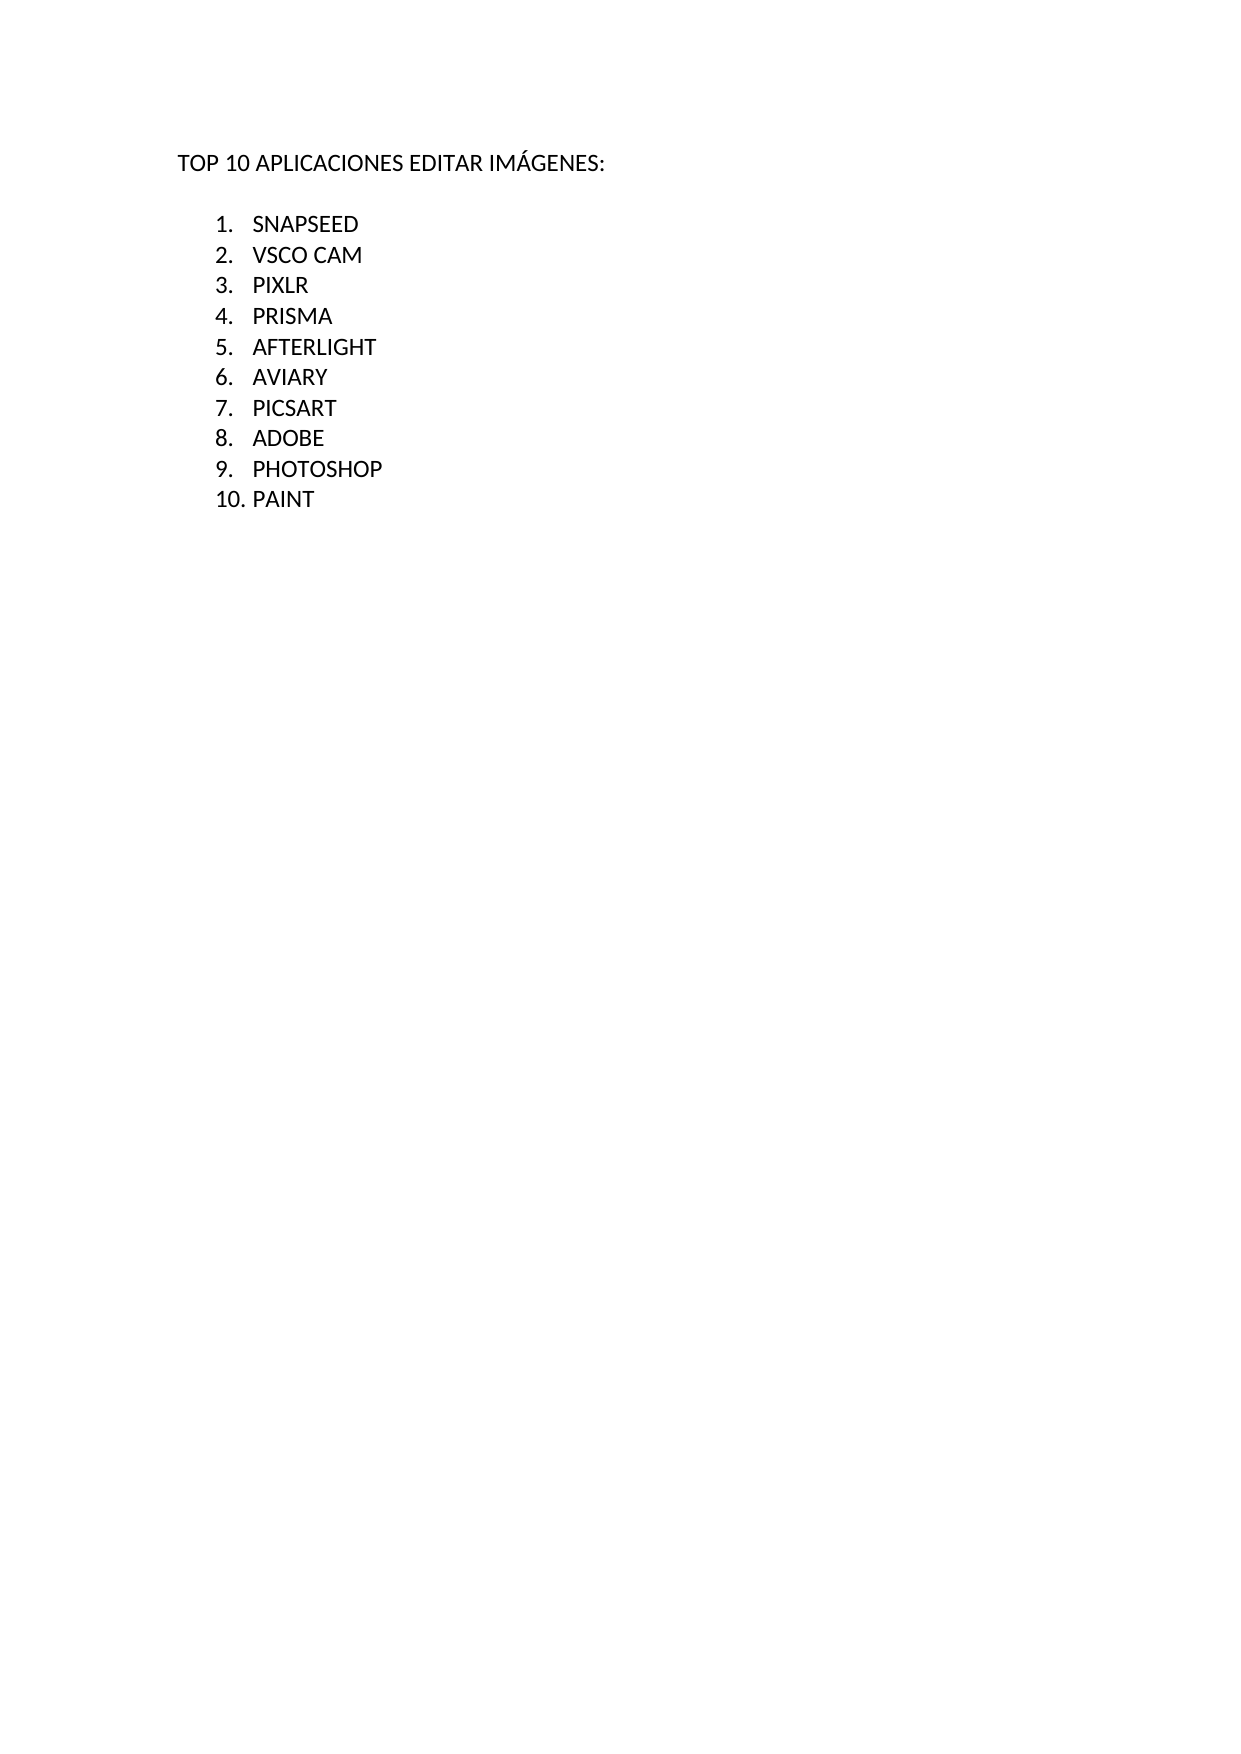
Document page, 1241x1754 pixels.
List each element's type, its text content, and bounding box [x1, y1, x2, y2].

list PHOTOSHOP [215, 453, 1063, 483]
list PAINT [215, 483, 1063, 514]
list PRISMA [215, 300, 1063, 331]
list PICSART [215, 392, 1063, 422]
list SNAPSEED [215, 209, 1063, 239]
list AVIARY [215, 361, 1063, 392]
list AFTERLIGHT [215, 331, 1063, 361]
text TOP 10 APLICACIONES EDITAR IMÁGENES: [177, 148, 1063, 178]
list VSCO CAM [215, 239, 1063, 270]
list PIXLR [215, 270, 1063, 300]
list ADOBE [215, 422, 1063, 453]
